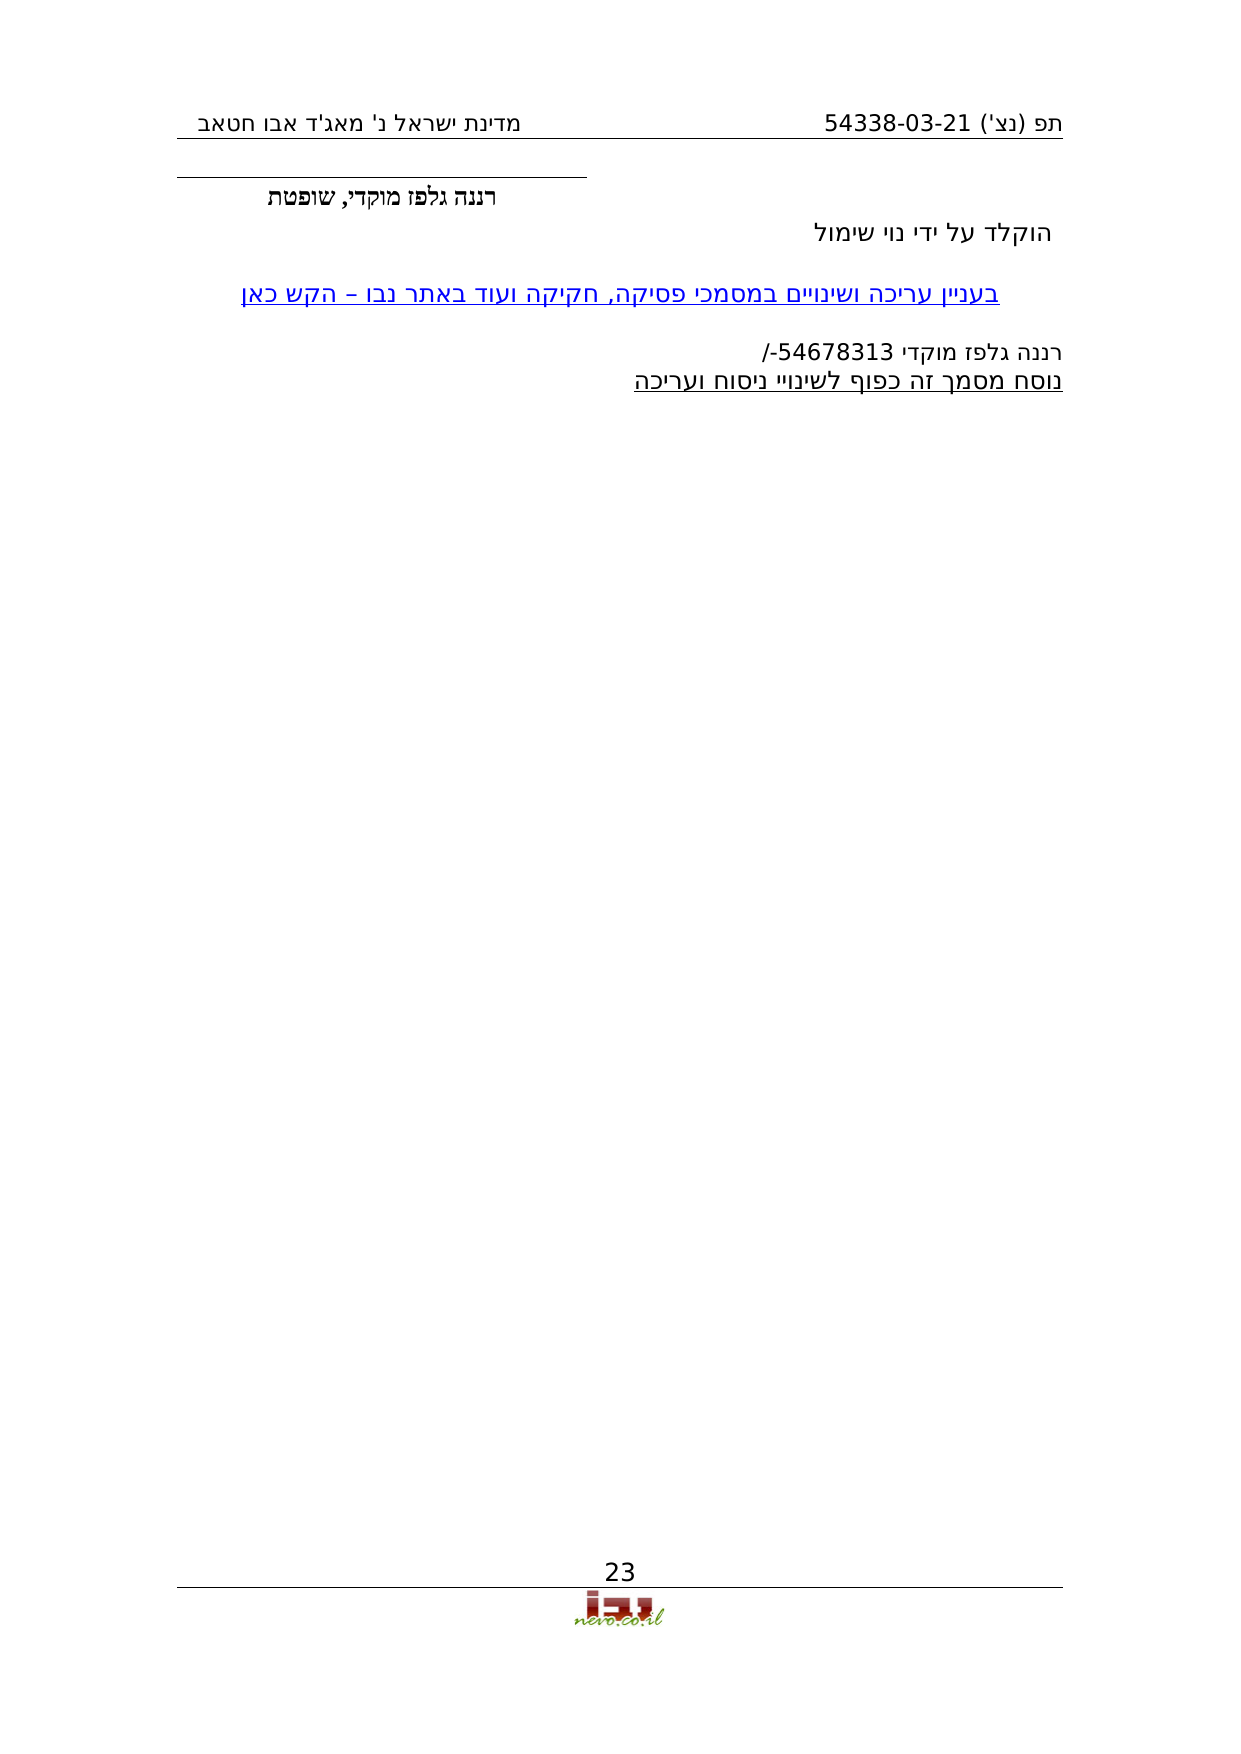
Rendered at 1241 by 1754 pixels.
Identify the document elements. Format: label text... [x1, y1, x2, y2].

text 54678313הוקלד על ידי נוי שימול [177, 218, 1063, 247]
text נוסח מסמך זה כפוף לשינויי ניסוח ועריכה [177, 366, 1063, 395]
picture [574, 1590, 666, 1627]
text בעניין עריכה ושינויים במסמכי פסיקה, חקיקה ועוד באתר נבו – הקש כאן [177, 279, 1063, 308]
text רננה גלפז מוקדי 54678313-/ [177, 339, 1063, 366]
table_cell רננה גלפז מוקדי, שופטת [177, 178, 587, 215]
